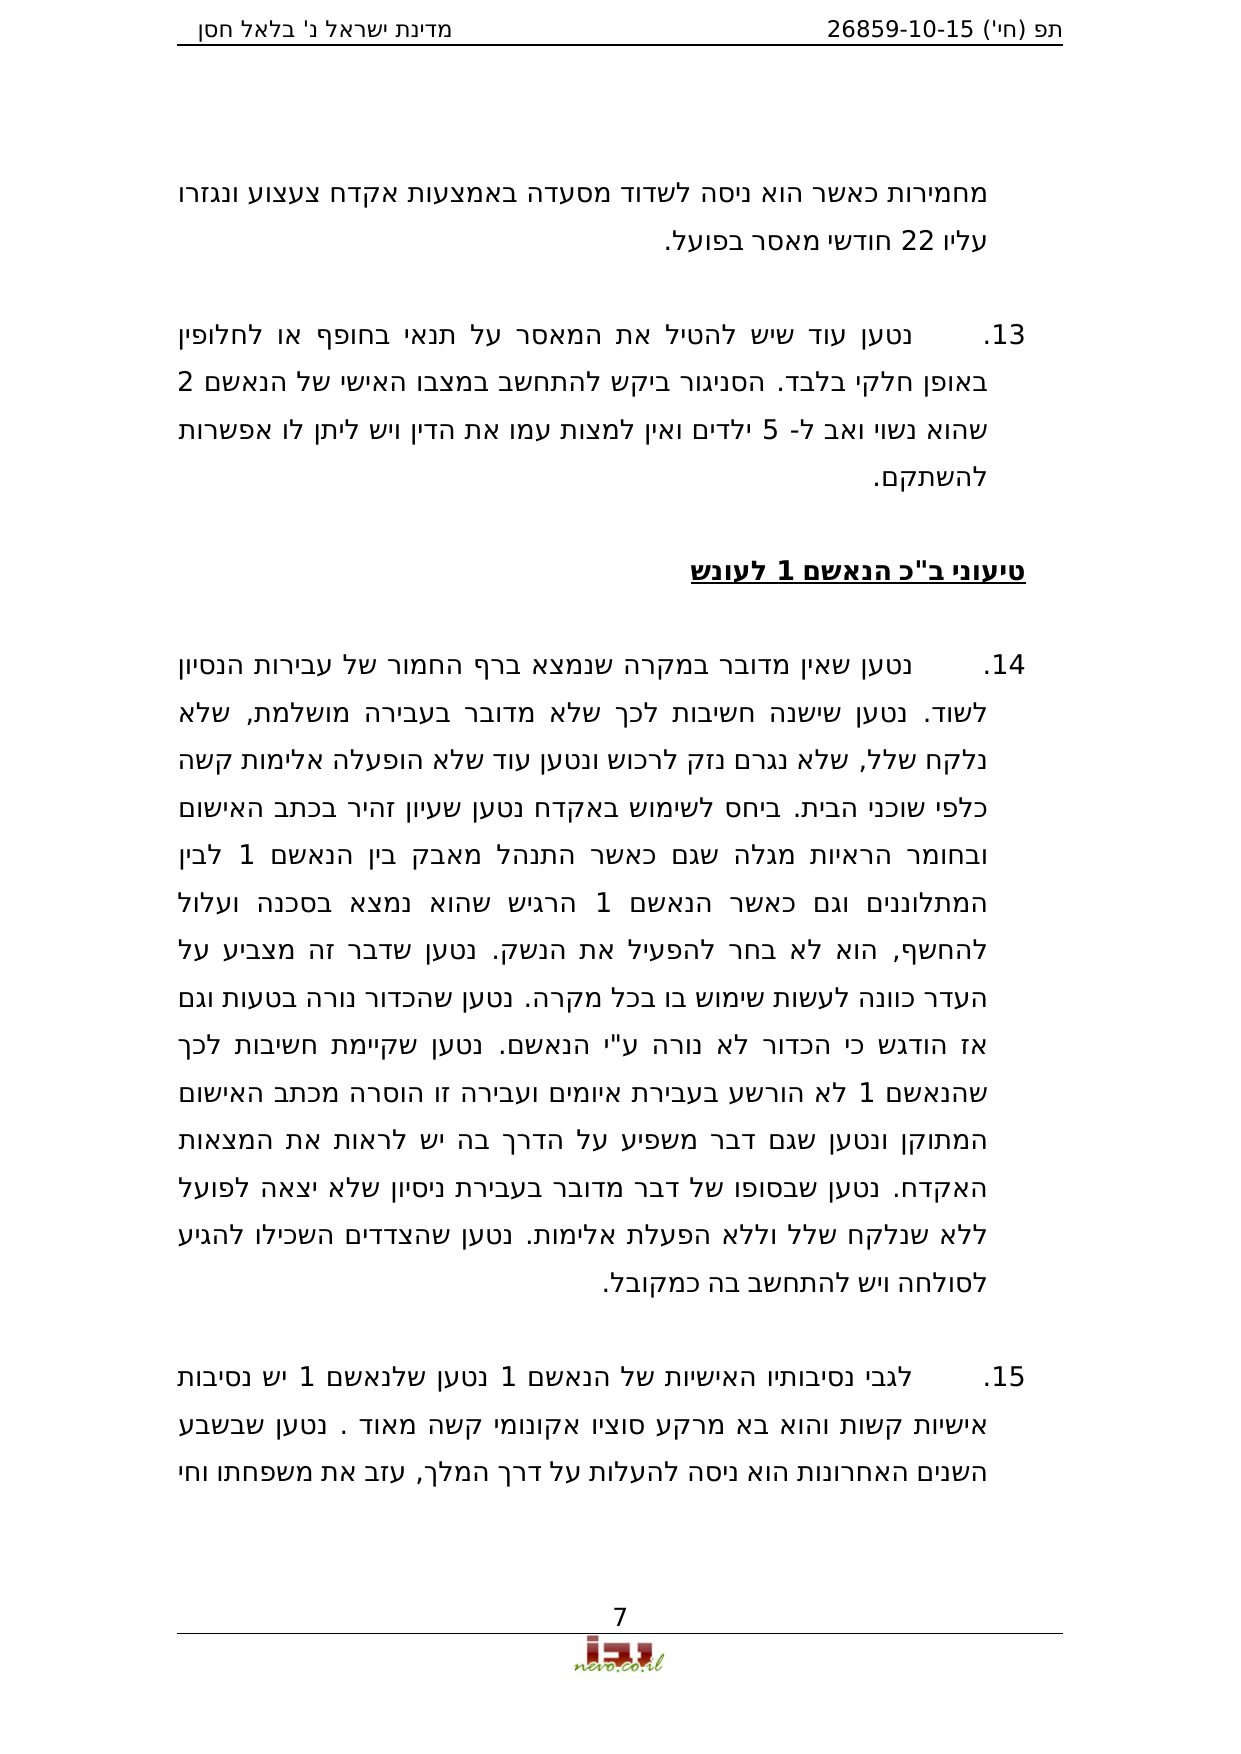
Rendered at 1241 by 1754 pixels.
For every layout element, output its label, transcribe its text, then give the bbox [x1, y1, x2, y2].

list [177, 177, 988, 256]
list נטען עוד שיש להטיל את המאסר על תנאי בחופף או לחלופין באופן חלקי בלבד. הסניגור ביקש להתחשב במצבו האישי של הנאשם 2 שהוא נשוי ואב ל- 5 ילדים ואין למצות עמו את הדין ויש ליתן לו אפשרות להשתקם. [177, 319, 1026, 493]
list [177, 1361, 1026, 1488]
list טיעוני ב"כ הנאשם 1 לעונש [177, 555, 1026, 587]
picture [574, 1635, 666, 1673]
list נטען שאין מדובר במקרה שנמצא ברף החמור של עבירות הנסיון לשוד. נטען שישנה חשיבות לכך שלא מדובר בעבירה מושלמת, שלא נלקח שלל, שלא נגרם נזק לרכוש ונטען עוד שלא הופעלה אלימות קשה כלפי שוכני הבית. ביחס לשימוש באקדח נטען שעיון זהיר בכתב האישום ובחומר הראיות מגלה שגם כאשר התנהל מאבק בין הנאשם 1 לבין המתלוננים וגם כאשר הנאשם 1 הרגיש שהוא נמצא בסכנה ועלול להחשף, הוא לא בחר להפעיל את הנשק. נטען שדבר זה מצביע על העדר כוונה לעשות שימוש בו בכל מקרה. נטען שהכדור נורה בטעות וגם אז הודגש כי הכדור לא נורה ע"י הנאשם. נטען שקיימת חשיבות לכך שהנאשם 1 לא הורשע בעבירת איומים ועבירה זו הוסרה מכתב האישום המתוקן ונטען שגם דבר משפיע על הדרך בה יש לראות את המצאות האקדח. נטען שבסופו של דבר מדובר בעבירת ניסיון שלא יצאה לפועל ללא שנלקח שלל וללא הפעלת אלימות. נטען שהצדדים השכילו להגיע לסולחה ויש להתחשב בה כמקובל. [177, 649, 1026, 1299]
